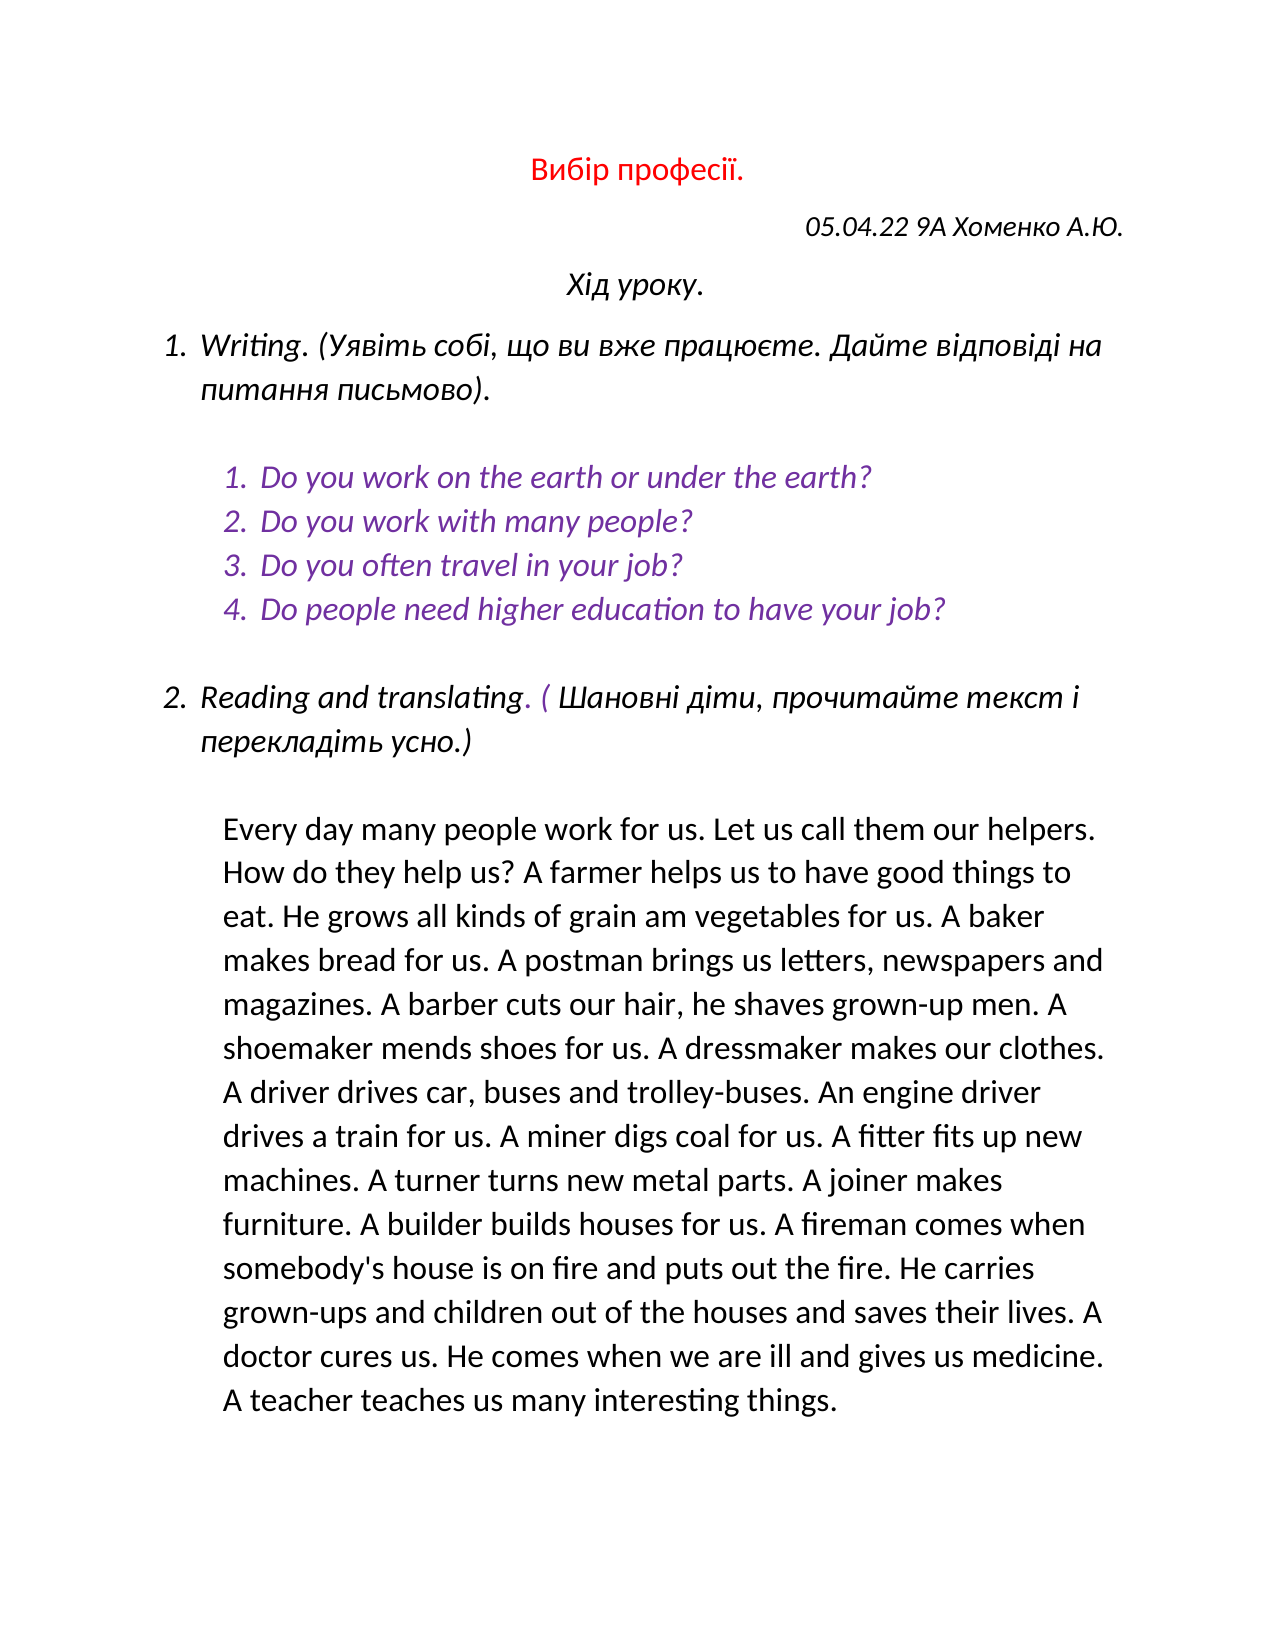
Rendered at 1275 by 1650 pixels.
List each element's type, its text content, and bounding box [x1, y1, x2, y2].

list Do you often travel in your job? [223, 544, 1127, 584]
text Вибір професії. [148, 148, 1127, 188]
list Writing. (Уявіть собі, що ви вже працюєте. Дайте відповіді на питання письмово). [162, 324, 1127, 409]
list Every day many people work for us. Let us call them our helpers. How do they help us? A farmer helps us to have good things to eat. He grows all kinds of grain am vegetables for us. A baker makes bread for us. A postman brings us letters, newspapers and magazines. A barber cuts our hair, he shaves grown-up men. A shoemaker mends shoes for us. A dressmaker makes our clothes. A driver drives car, buses and trolley-buses. An engine driver drives a train for us. A miner digs coal for us. A fitter fits up new machines. A turner turns new metal parts. A joiner makes furniture. A builder builds houses for us. A fireman comes when somebody's house is on fire and puts out the fire. He carries grown-ups and children out of the houses and saves their lives. A doctor cures us. He comes when we are ill and gives us medicine. A teacher teaches us many interesting things. [223, 807, 1127, 1420]
list Do people need higher education to have your job? [223, 588, 1127, 628]
list Reading and translating. ( Шановні діти, прочитайте текст і перекладіть усно.) [162, 676, 1127, 760]
text 05.04.22 9А Хоменко А.Ю. [148, 208, 1127, 244]
list Do you work on the earth or under the earth? [223, 456, 1127, 497]
text Хід уроку. [148, 263, 1127, 304]
list Do you work with many people? [223, 500, 1127, 541]
